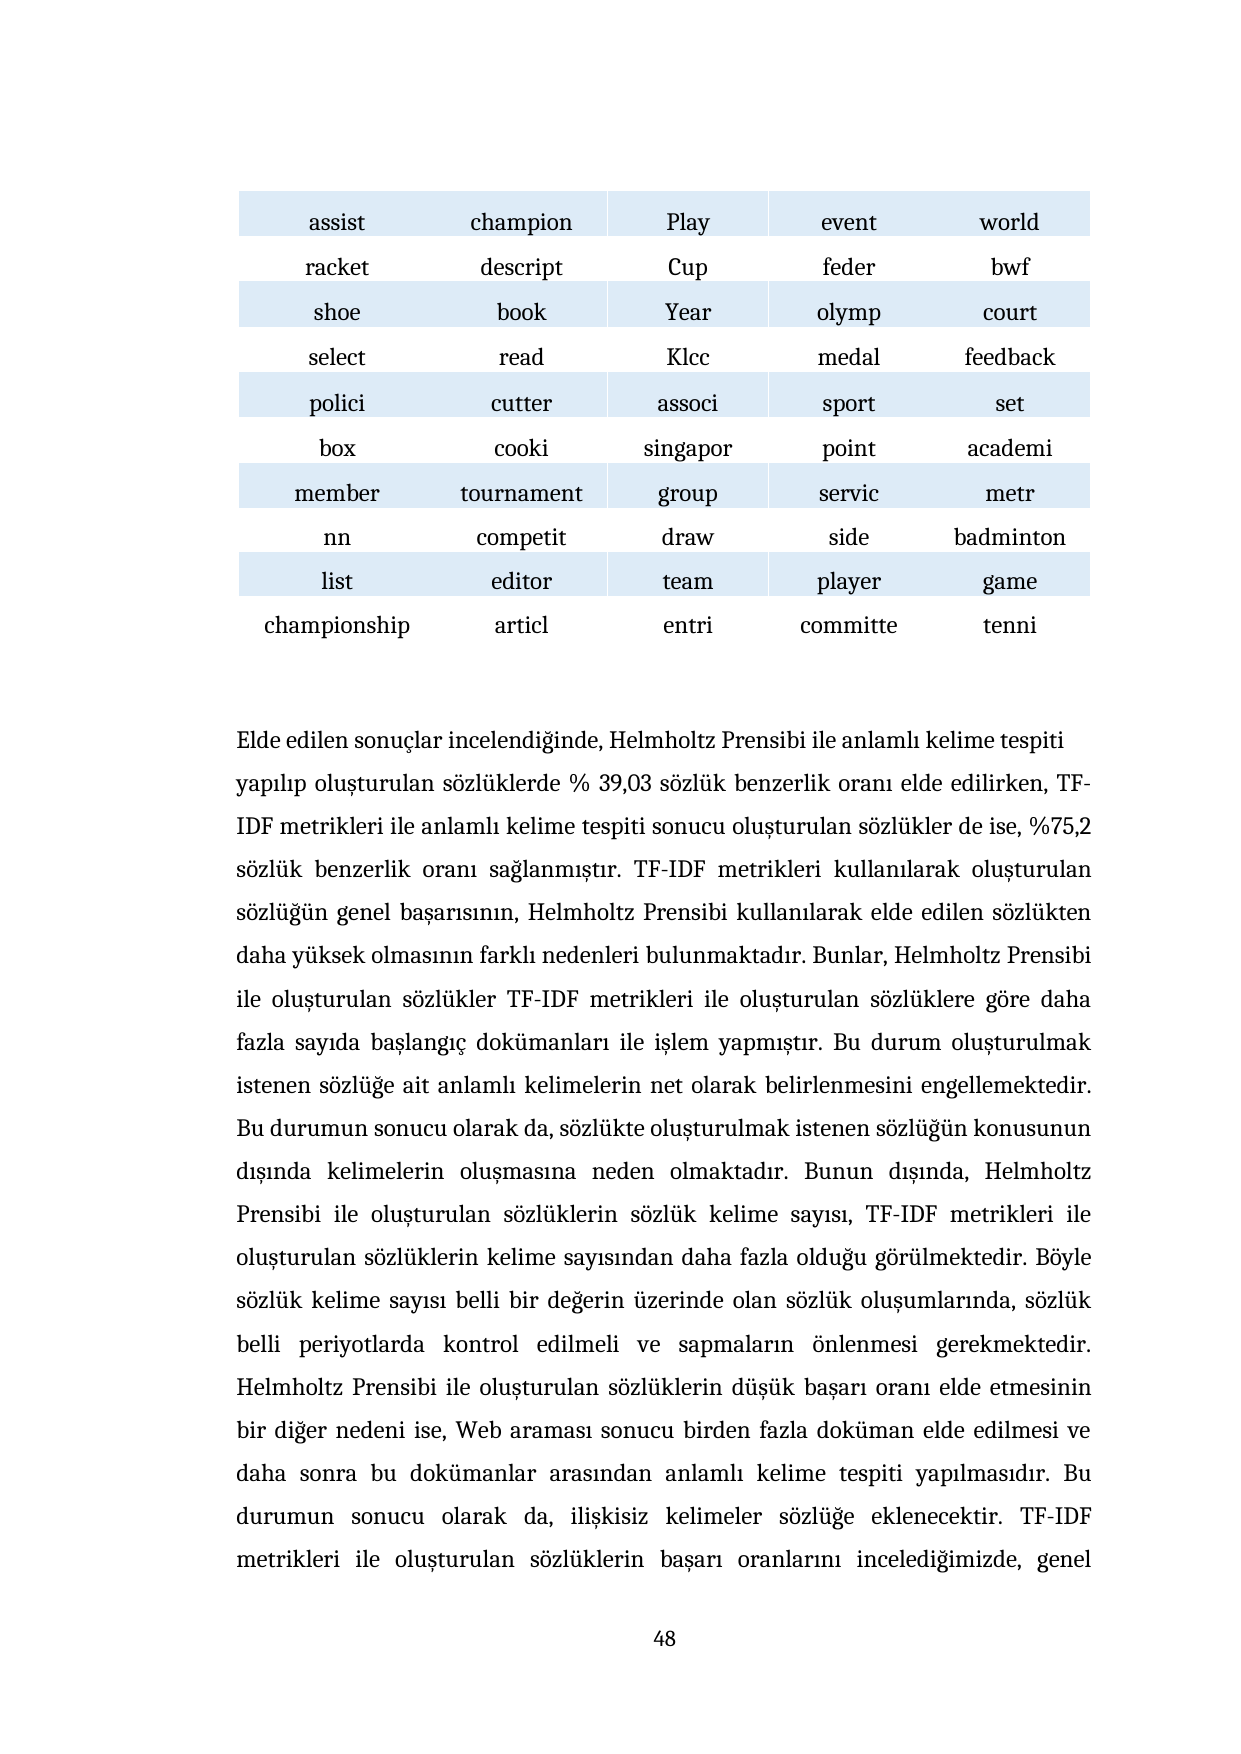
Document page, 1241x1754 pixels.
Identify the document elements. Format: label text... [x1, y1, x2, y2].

table_cell nn [239, 508, 436, 552]
table_cell player [769, 552, 929, 596]
table_cell olymp [769, 281, 929, 327]
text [236, 769, 1092, 1574]
table_header champion [436, 191, 607, 236]
table_cell committe [769, 596, 929, 639]
table_cell Cup [608, 236, 768, 281]
table_cell feder [769, 236, 929, 281]
table_cell Klcc [608, 327, 768, 372]
table_cell editor [436, 552, 607, 596]
table_cell read [436, 327, 607, 372]
table_cell associ [608, 372, 768, 417]
table_cell draw [608, 508, 768, 552]
table_cell select [239, 327, 436, 372]
table_cell cutter [436, 372, 607, 417]
table_cell competit [436, 508, 607, 552]
table_cell set [929, 372, 1090, 417]
table_cell court [929, 281, 1090, 327]
table_cell entri [608, 596, 768, 639]
table_cell polici [239, 372, 436, 417]
table_cell cooki [436, 418, 607, 463]
table_cell metr [929, 463, 1090, 508]
table_cell servic [769, 463, 929, 508]
table_header Play [608, 191, 768, 236]
table_cell tenni [929, 596, 1090, 639]
table_cell medal [769, 327, 929, 372]
table_cell point [769, 418, 929, 463]
table_cell racket [239, 236, 436, 281]
table_cell member [239, 463, 436, 508]
table_cell academi [929, 418, 1090, 463]
table_header assist [239, 191, 436, 236]
table_cell Year [608, 281, 768, 327]
table_cell shoe [239, 281, 436, 327]
table_cell team [608, 552, 768, 596]
table_cell tournament [436, 463, 607, 508]
table_cell box [239, 418, 436, 463]
table_cell feedback [929, 327, 1090, 372]
table_cell articl [436, 596, 607, 639]
table_cell badminton [929, 508, 1090, 552]
table_cell sport [769, 372, 929, 417]
table_cell descript [436, 236, 607, 281]
table_cell book [436, 281, 607, 327]
table_cell side [769, 508, 929, 552]
table_cell bwf [929, 236, 1090, 281]
table_cell championship [239, 596, 436, 639]
table_cell game [929, 552, 1090, 596]
table_cell list [239, 552, 436, 596]
table_cell singapor [608, 418, 768, 463]
table_header event [769, 191, 929, 236]
table_header world [929, 191, 1090, 236]
table_cell group [608, 463, 768, 508]
text Elde edilen sonuçlar incelendiğinde, Helmholtz Prensibi ile anlamlı kelime tespiti [236, 726, 1092, 754]
